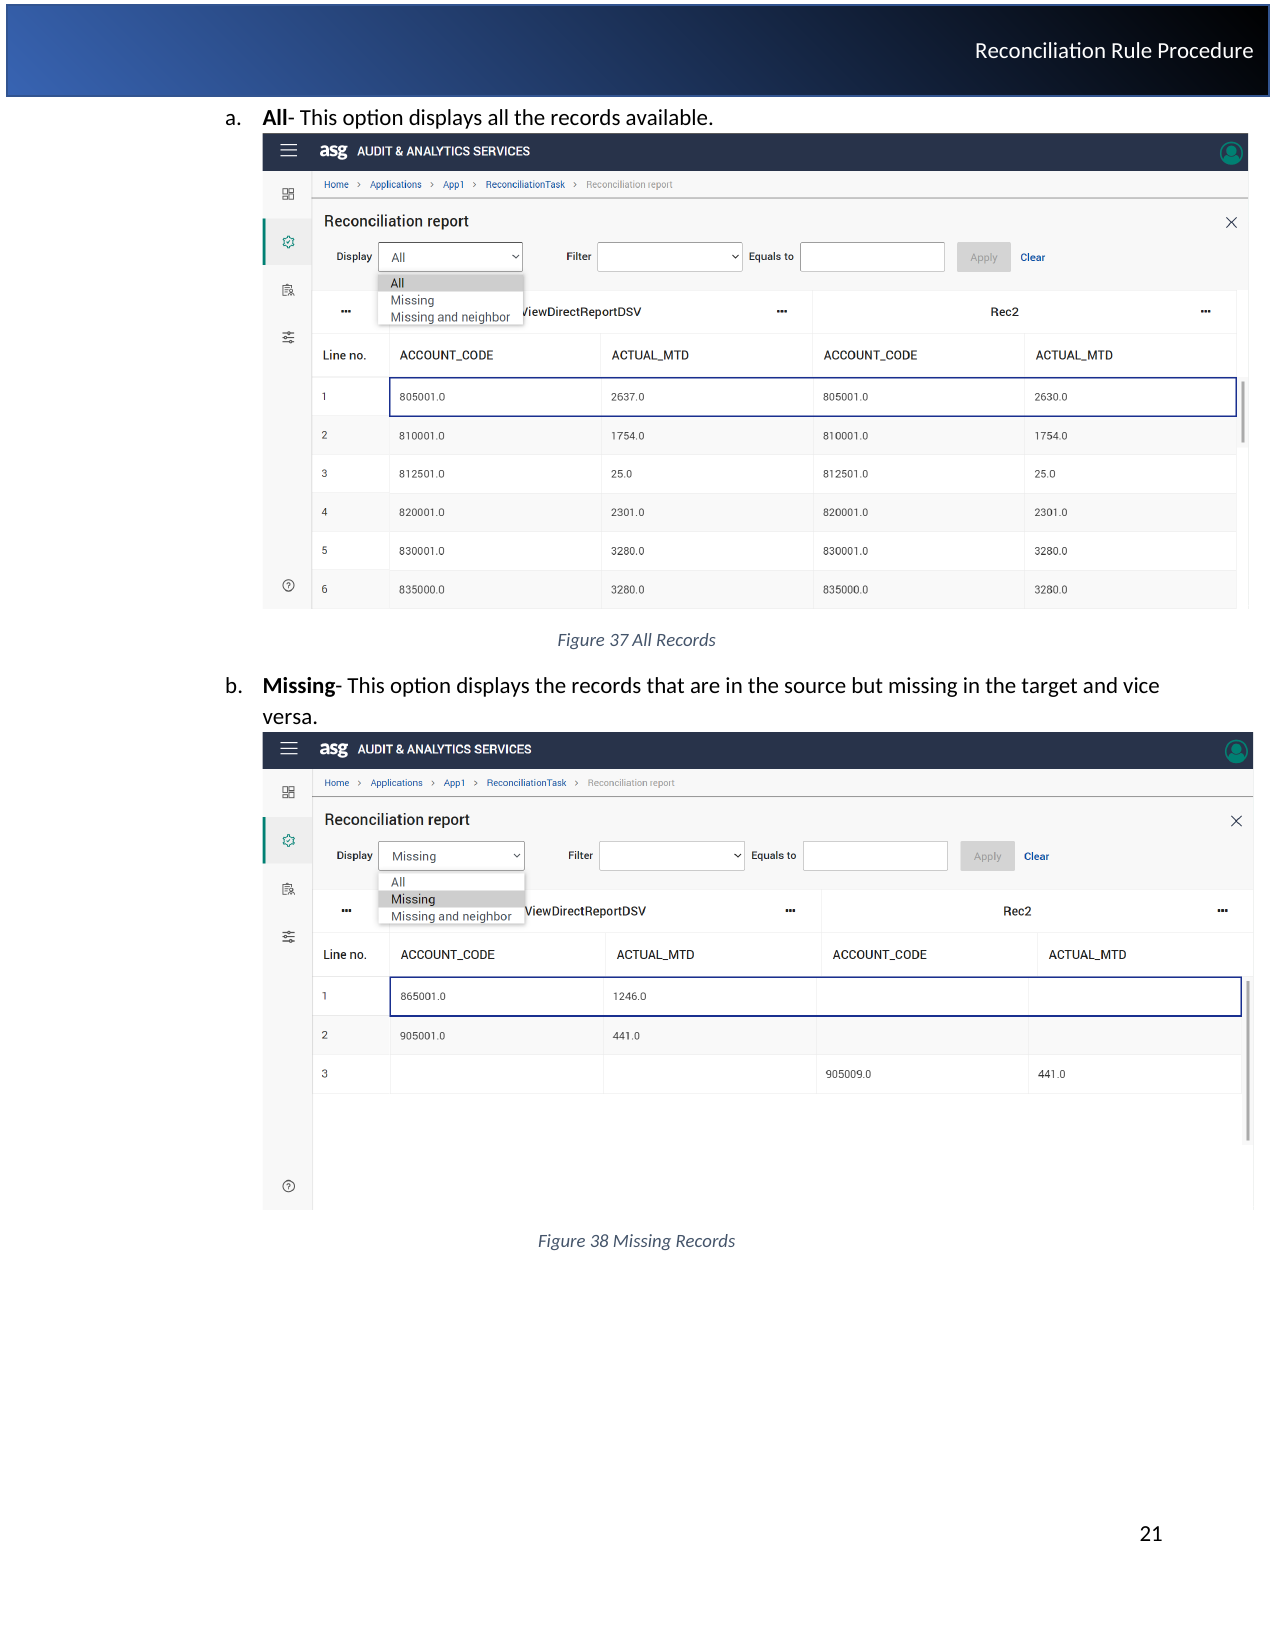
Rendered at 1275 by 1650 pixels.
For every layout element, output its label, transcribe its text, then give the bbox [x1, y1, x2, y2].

text Figure 38 Missing Records [112, 1229, 1162, 1252]
picture [262, 133, 1249, 609]
text Figure 37 All Records [112, 628, 1162, 651]
picture [262, 732, 1254, 1210]
